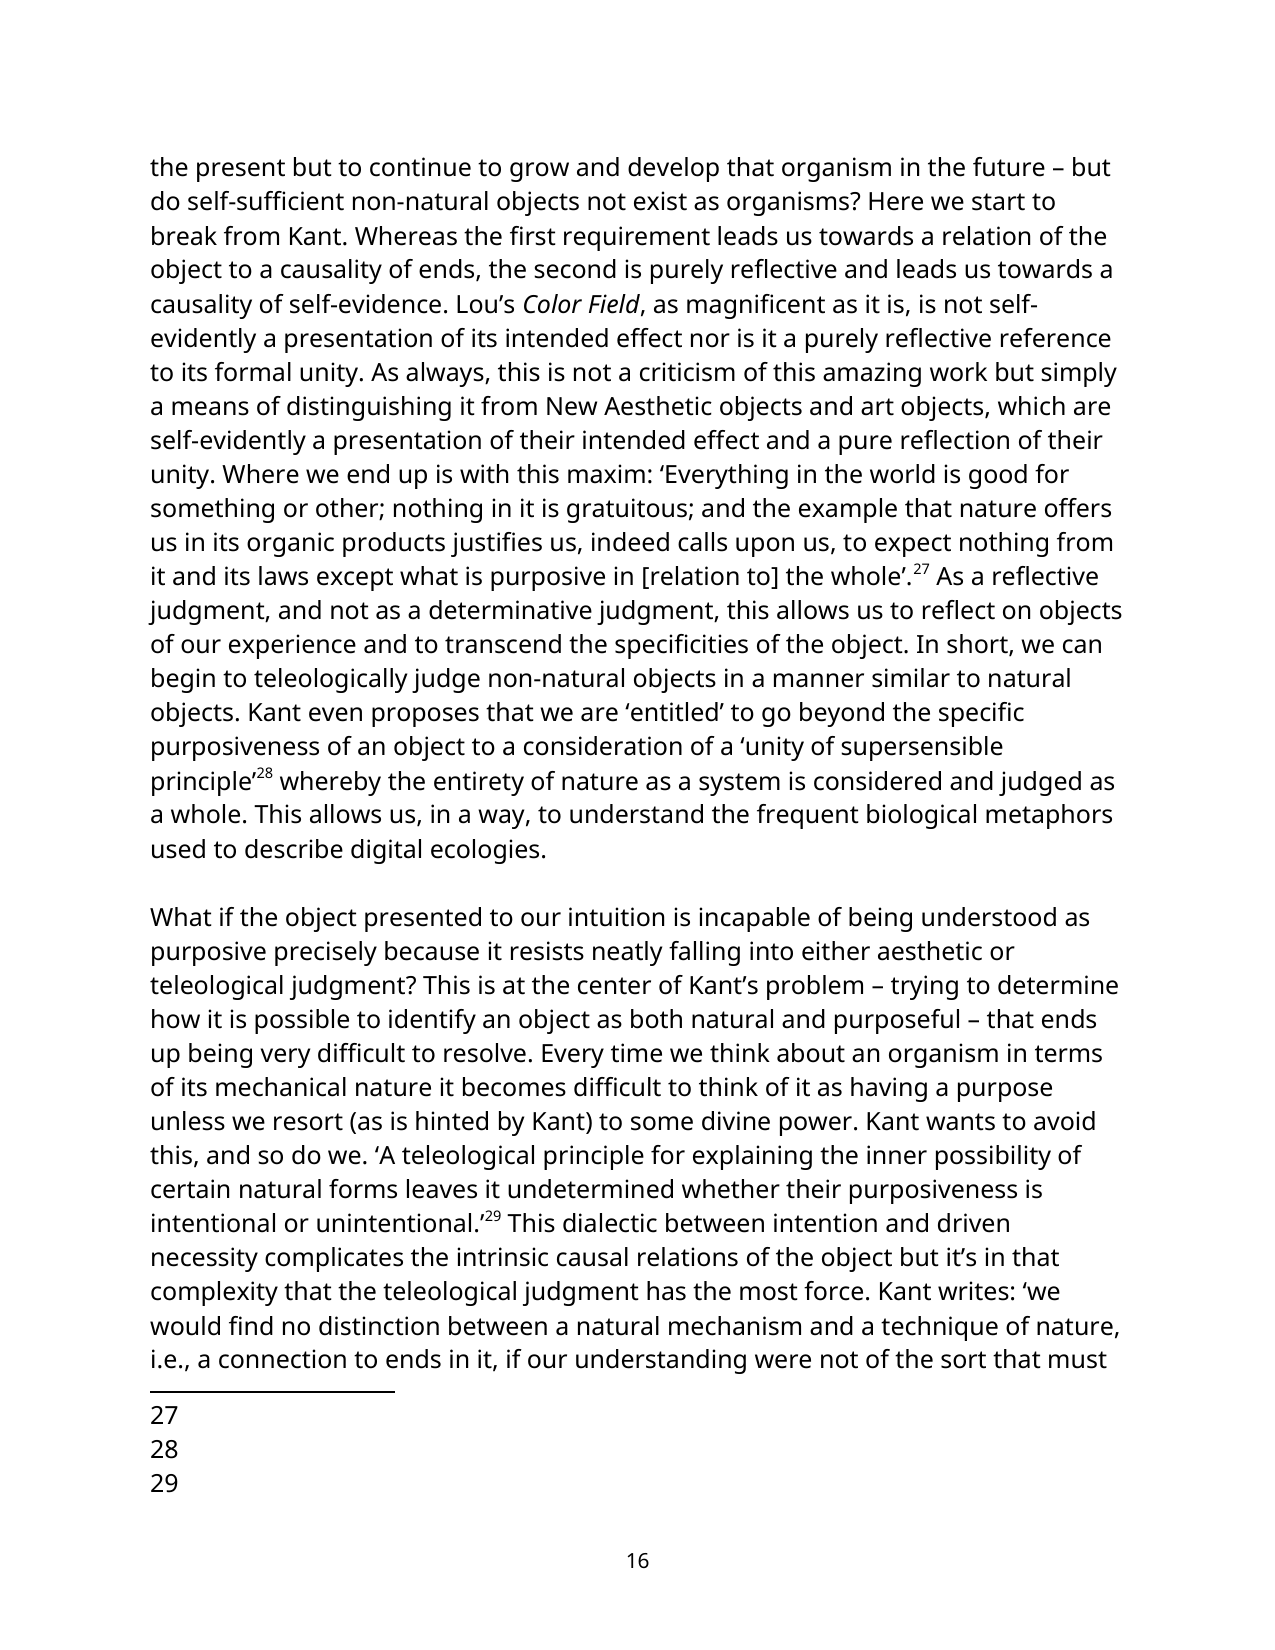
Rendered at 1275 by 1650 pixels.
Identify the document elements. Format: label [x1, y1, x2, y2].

text [150, 150, 1125, 865]
text [150, 899, 1125, 1376]
